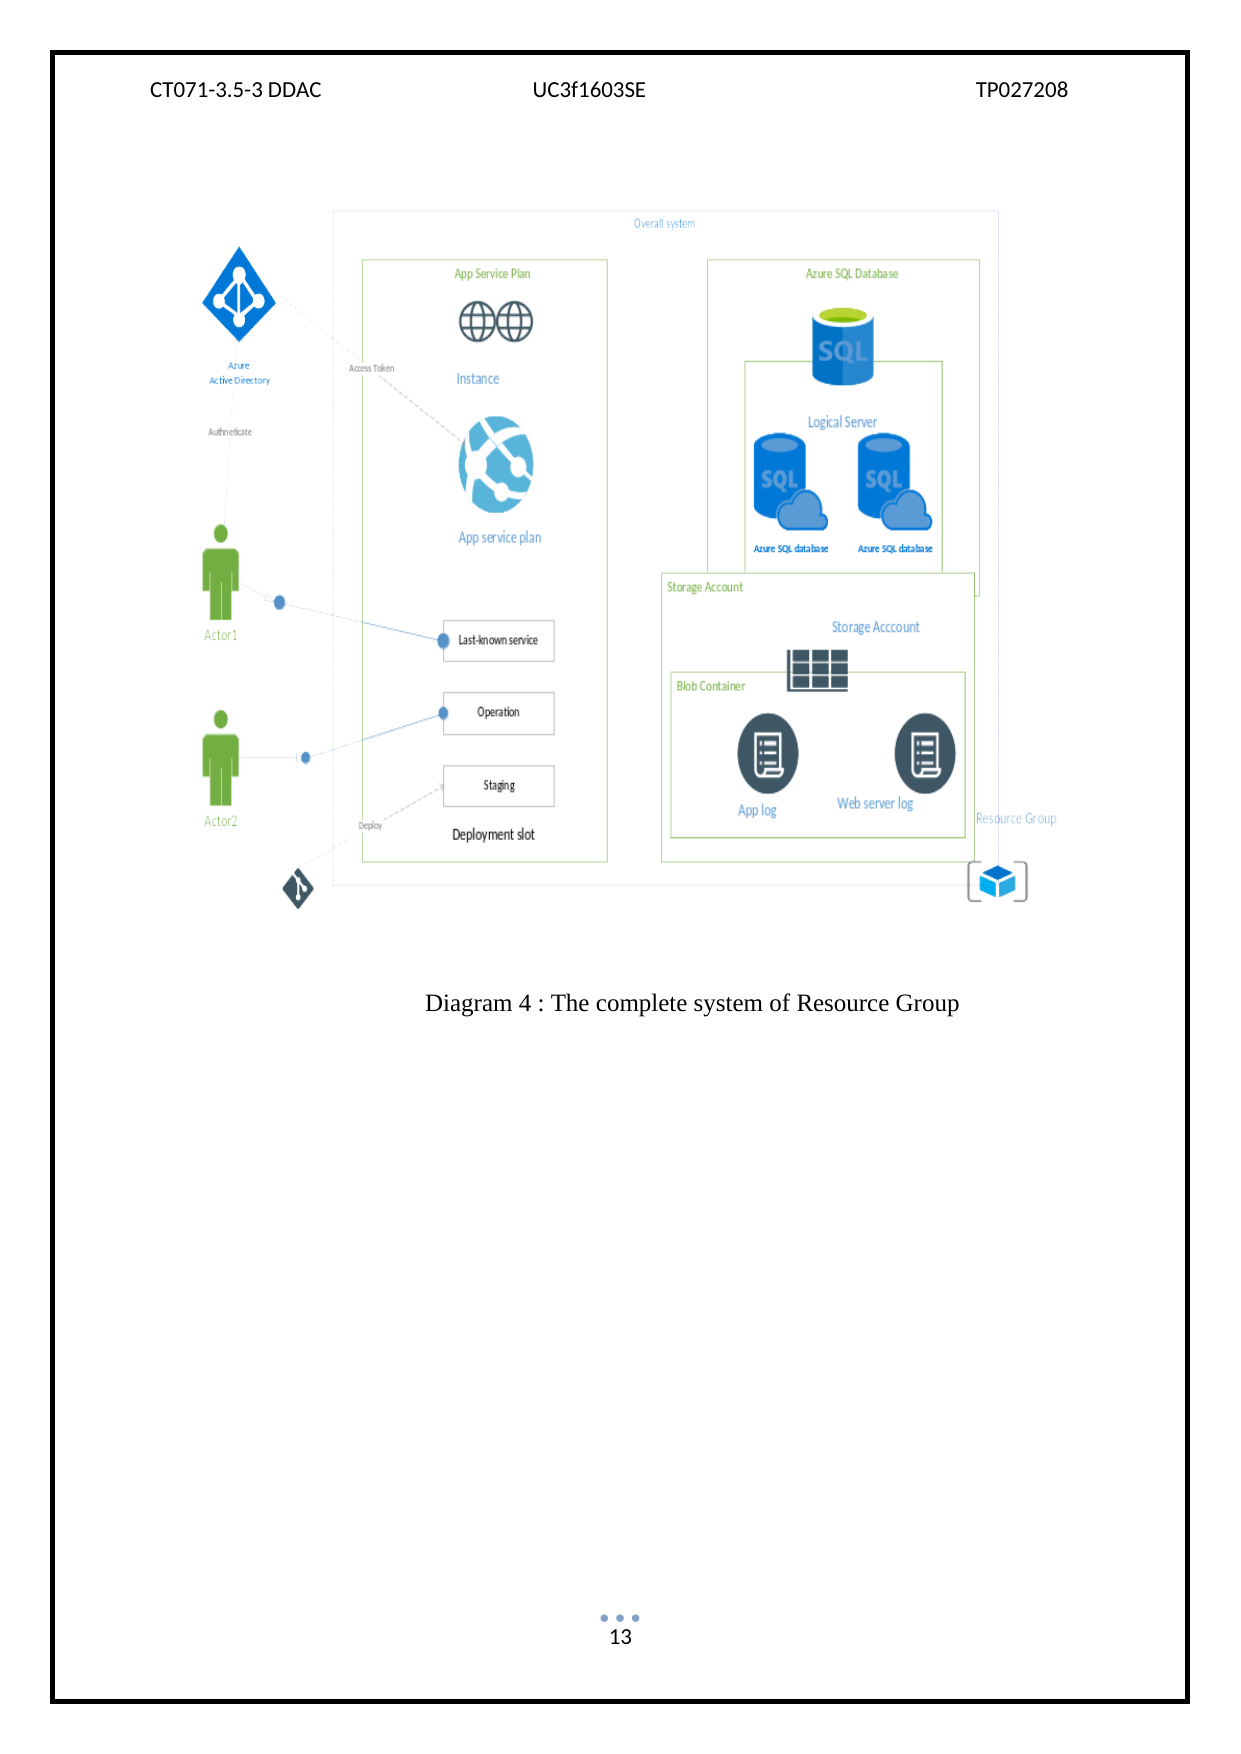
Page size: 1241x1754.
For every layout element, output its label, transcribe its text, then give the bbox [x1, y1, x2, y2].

text Diagram 4 : The complete system of Resource Group [150, 988, 1090, 1017]
